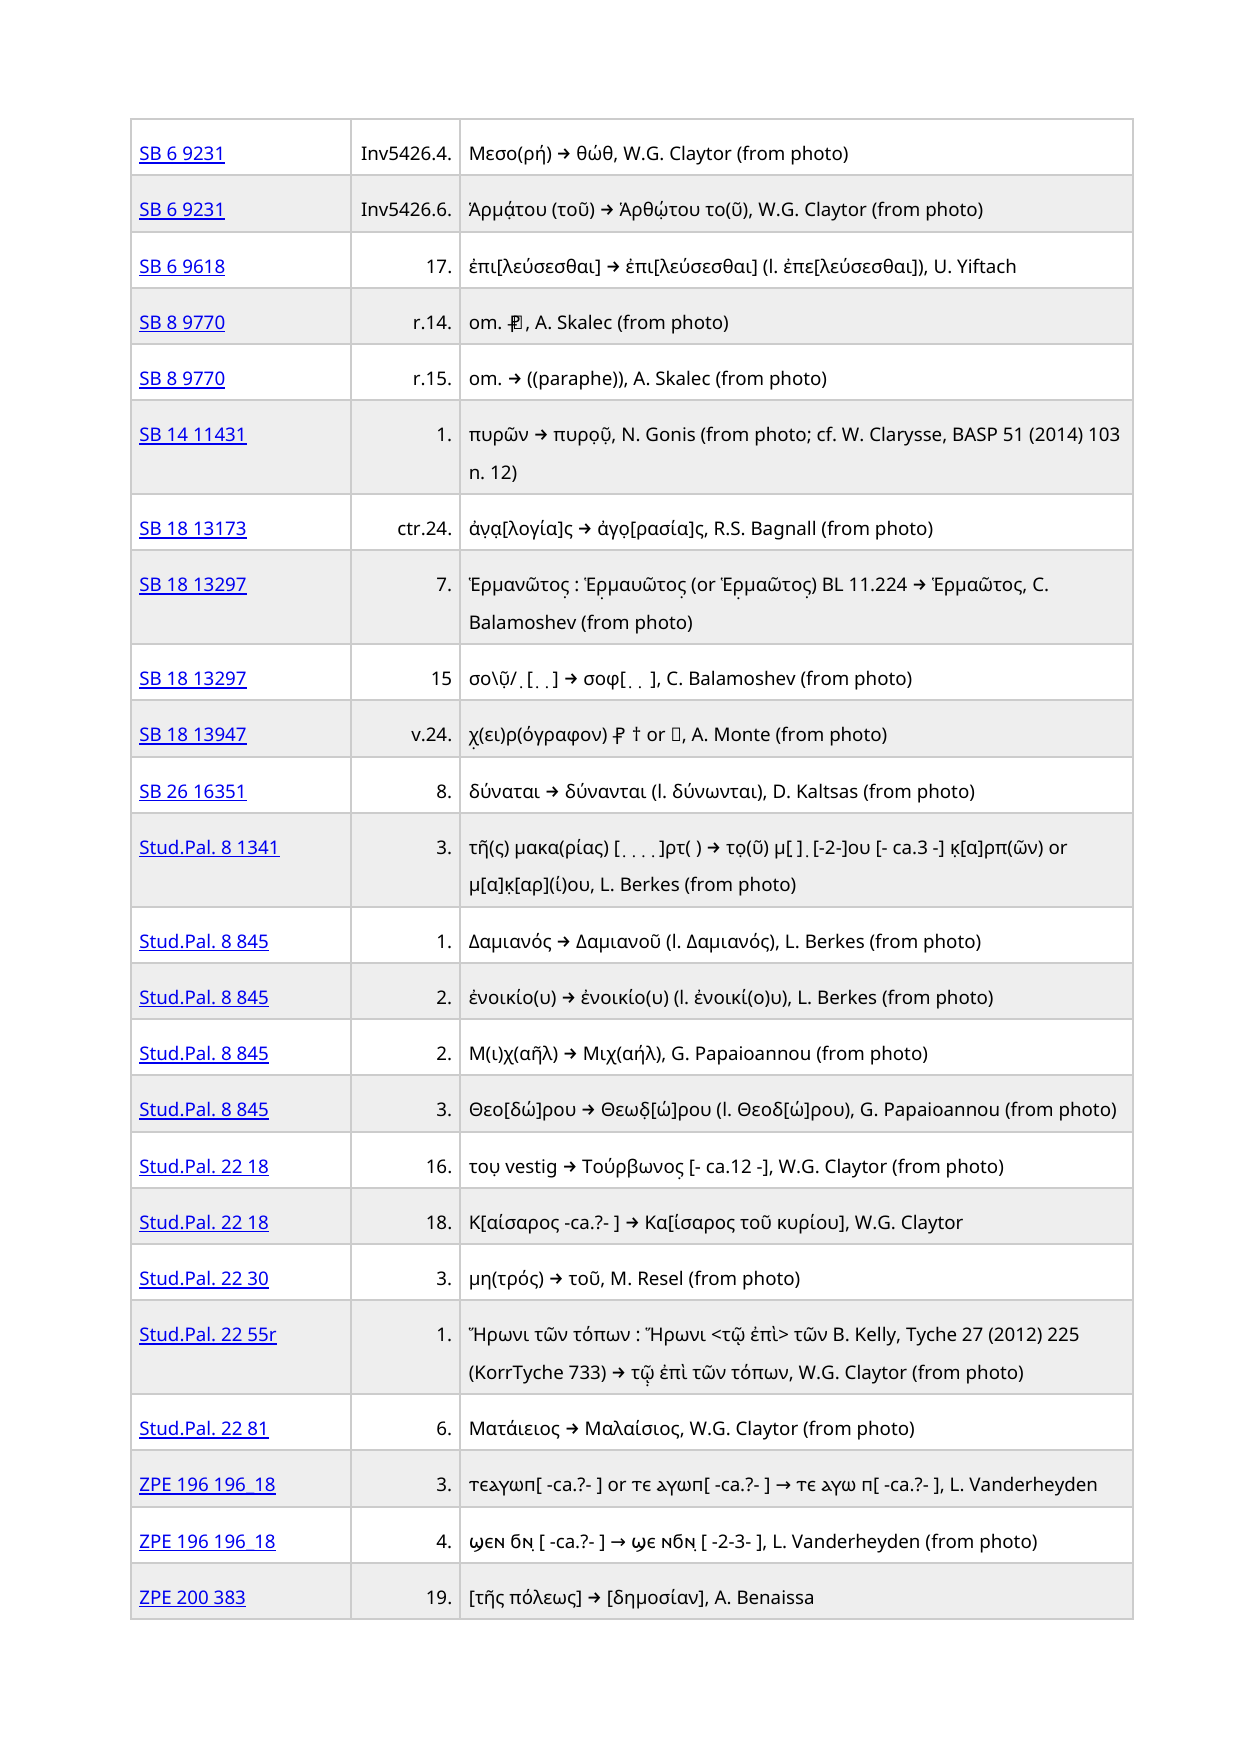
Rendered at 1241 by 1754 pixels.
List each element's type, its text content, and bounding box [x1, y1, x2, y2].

table_cell r.15. [352, 345, 459, 399]
table_cell 6. [352, 1395, 459, 1449]
table_cell SB 6 9231 [132, 176, 350, 231]
table_cell 17. [352, 233, 459, 287]
table_cell ἐπι[λεύσεσθαι] → ἐπι[λεύσεσθαι] (l. ἐπε[λεύσεσθαι]), U. Yiftach [461, 233, 1132, 287]
table_cell χ̣(ει)ρ(όγραφον) → † or ⳨, A. Monte (from photo) [461, 701, 1132, 756]
table_cell σο\ῦ̣/ ̣[ ̣ ̣] → σοφ[ ̣ ̣ ], C. Balamoshev (from photo) [461, 645, 1132, 699]
table_cell 1. [352, 1301, 459, 1393]
table_cell Inv5426.4. [352, 120, 459, 174]
table_cell Θεο[δώ]ρου → Θεωδ̣[ώ]ρου (l. Θεoδ[ώ]ρου), G. Papaioannou (from photo) [461, 1076, 1132, 1131]
table_cell ⲧⲉⲁⲩⲱⲡ[ -ca.?- ] or ⲧⲉ ⲁⲩⲱⲡ[ -ca.?- ] → ⲧⲉ ⲁⲩⲱ ⲡ[ -ca.?- ], L. Vanderheyden [461, 1451, 1132, 1506]
table_cell Stud.Pal. 22 30 [132, 1245, 350, 1299]
table_cell Stud.Pal. 22 18 [132, 1133, 350, 1187]
table_cell Stud.Pal. 22 18 [132, 1189, 350, 1243]
table_cell ZPE 196 196_18 [132, 1508, 350, 1562]
table_cell Ἁρμά̣του (τοῦ) → Ἁρθώ̣του το(ῦ), W.G. Claytor (from photo) [461, 176, 1132, 231]
table_cell Stud.Pal. 22 55r [132, 1301, 350, 1393]
table_cell om. → ((paraphe)), A. Skalec (from photo) [461, 345, 1132, 399]
table_cell 19. [352, 1564, 459, 1618]
table_cell μη(τρός) → τοῦ, M. Resel (from photo) [461, 1245, 1132, 1299]
table_cell Μεσο(ρή) → θώθ, W.G. Claytor (from photo) [461, 120, 1132, 174]
table_cell 15 [352, 645, 459, 699]
table_cell SB 6 9231 [132, 120, 350, 174]
table_cell 16. [352, 1133, 459, 1187]
table_cell SB 18 13947 [132, 701, 350, 756]
table_cell SB 6 9618 [132, 233, 350, 287]
table_cell 3. [352, 1076, 459, 1131]
table_cell 3. [352, 814, 459, 906]
table_cell 8. [352, 758, 459, 812]
table_cell δύναται → δύνανται (l. δύνωνται), D. Kaltsas (from photo) [461, 758, 1132, 812]
table_cell Ἑρμανῶτος̣ : Ἑρ̣μαυῶτος̣ (or Ἑρ̣μαῶτος̣) BL 11.224 → Ἑρμαῶτος, C. Balamoshev (from photo) [461, 551, 1132, 643]
table_cell Δαμιανός → Δαμιανοῦ (l. Δαμιανός), L. Berkes (from photo) [461, 908, 1132, 962]
table_cell Inv5426.6. [352, 176, 459, 231]
table_cell Stud.Pal. 8 845 [132, 908, 350, 962]
table_cell Κ[αίσαρος -ca.?- ] → Κα[ίσαρος τοῦ κυρίου], W.G. Claytor [461, 1189, 1132, 1243]
table_cell Stud.Pal. 8 845 [132, 1020, 350, 1074]
table_cell Μ(ι)χ(αῆλ) → Μιχ(αήλ), G. Papaioannou (from photo) [461, 1020, 1132, 1074]
table_cell Stud.Pal. 8 845 [132, 964, 350, 1018]
table_cell 3. [352, 1451, 459, 1506]
table_cell ϣⲉⲛ ϭⲛ ̣[ -ca.?- ] → ϣⲉ ⲛϭⲛ ̣[ -2-3- ], L. Vanderheyden (from photo) [461, 1508, 1132, 1562]
table_cell 2. [352, 964, 459, 1018]
table_cell ctr.24. [352, 495, 459, 549]
table_cell SB 8 9770 [132, 289, 350, 343]
table_cell Ματάιειος → Μαλαίσιος, W.G. Claytor (from photo) [461, 1395, 1132, 1449]
table_cell Stud.Pal. 8 845 [132, 1076, 350, 1131]
table_cell [τῆς πόλεως] → [δημοσίαν], A. Benaissa [461, 1564, 1132, 1618]
table_cell om. → ⳨, A. Skalec (from photo) [461, 289, 1132, 343]
table_cell 18. [352, 1189, 459, 1243]
table_cell SB 8 9770 [132, 345, 350, 399]
table_cell SB 18 13173 [132, 495, 350, 549]
table_cell SB 26 16351 [132, 758, 350, 812]
table_cell 2. [352, 1020, 459, 1074]
table_cell Stud.Pal. 8 1341 [132, 814, 350, 906]
table_cell 3. [352, 1245, 459, 1299]
table_cell ἐνοικίο(υ) → ἐνοικίο(υ) (l. ἐνοικί(ο)υ), L. Berkes (from photo) [461, 964, 1132, 1018]
table_cell 1. [352, 401, 459, 493]
table_cell τῆ(ς) μακα(ρίας) [ ̣ ̣ ̣ ̣]ρτ( ) → το̣(ῦ) μ[ ̣] ̣[-2-]ου [- ca.3 -] κ̣[α]ρπ(ῶν) or μ[α]κ̣[αρ](ί)ου, L. Berkes (from photo) [461, 814, 1132, 906]
table_cell ἀν̣α̣[λογία]ς → ἀγο̣[ρασία]ς, R.S. Bagnall (from photo) [461, 495, 1132, 549]
table_cell Ἥρωνι τῶν τόπων : Ἥρωνι <τῷ ἐπὶ> τῶν B. Kelly, Tyche 27 (2012) 225 (KorrTyche 733) → τῷ̣ ἐπὶ τῶν τόπων, W.G. Claytor (from photo) [461, 1301, 1132, 1393]
table_cell 7. [352, 551, 459, 643]
table_cell 1. [352, 908, 459, 962]
table_cell v.24. [352, 701, 459, 756]
table_cell του̣ vestig → Τούρβωνος̣ [- ca.12 -], W.G. Claytor (from photo) [461, 1133, 1132, 1187]
table_cell r.14. [352, 289, 459, 343]
table_cell SB 14 11431 [132, 401, 350, 493]
table_cell SB 18 13297 [132, 551, 350, 643]
table_cell ZPE 196 196_18 [132, 1451, 350, 1506]
table_cell SB 18 13297 [132, 645, 350, 699]
table_cell πυρῶν → πυρο̣ῦ̣, N. Gonis (from photo; cf. W. Clarysse, BASP 51 (2014) 103 n. 12) [461, 401, 1132, 493]
table_cell 4. [352, 1508, 459, 1562]
table_cell Stud.Pal. 22 81 [132, 1395, 350, 1449]
table_cell ZPE 200 383 [132, 1564, 350, 1618]
